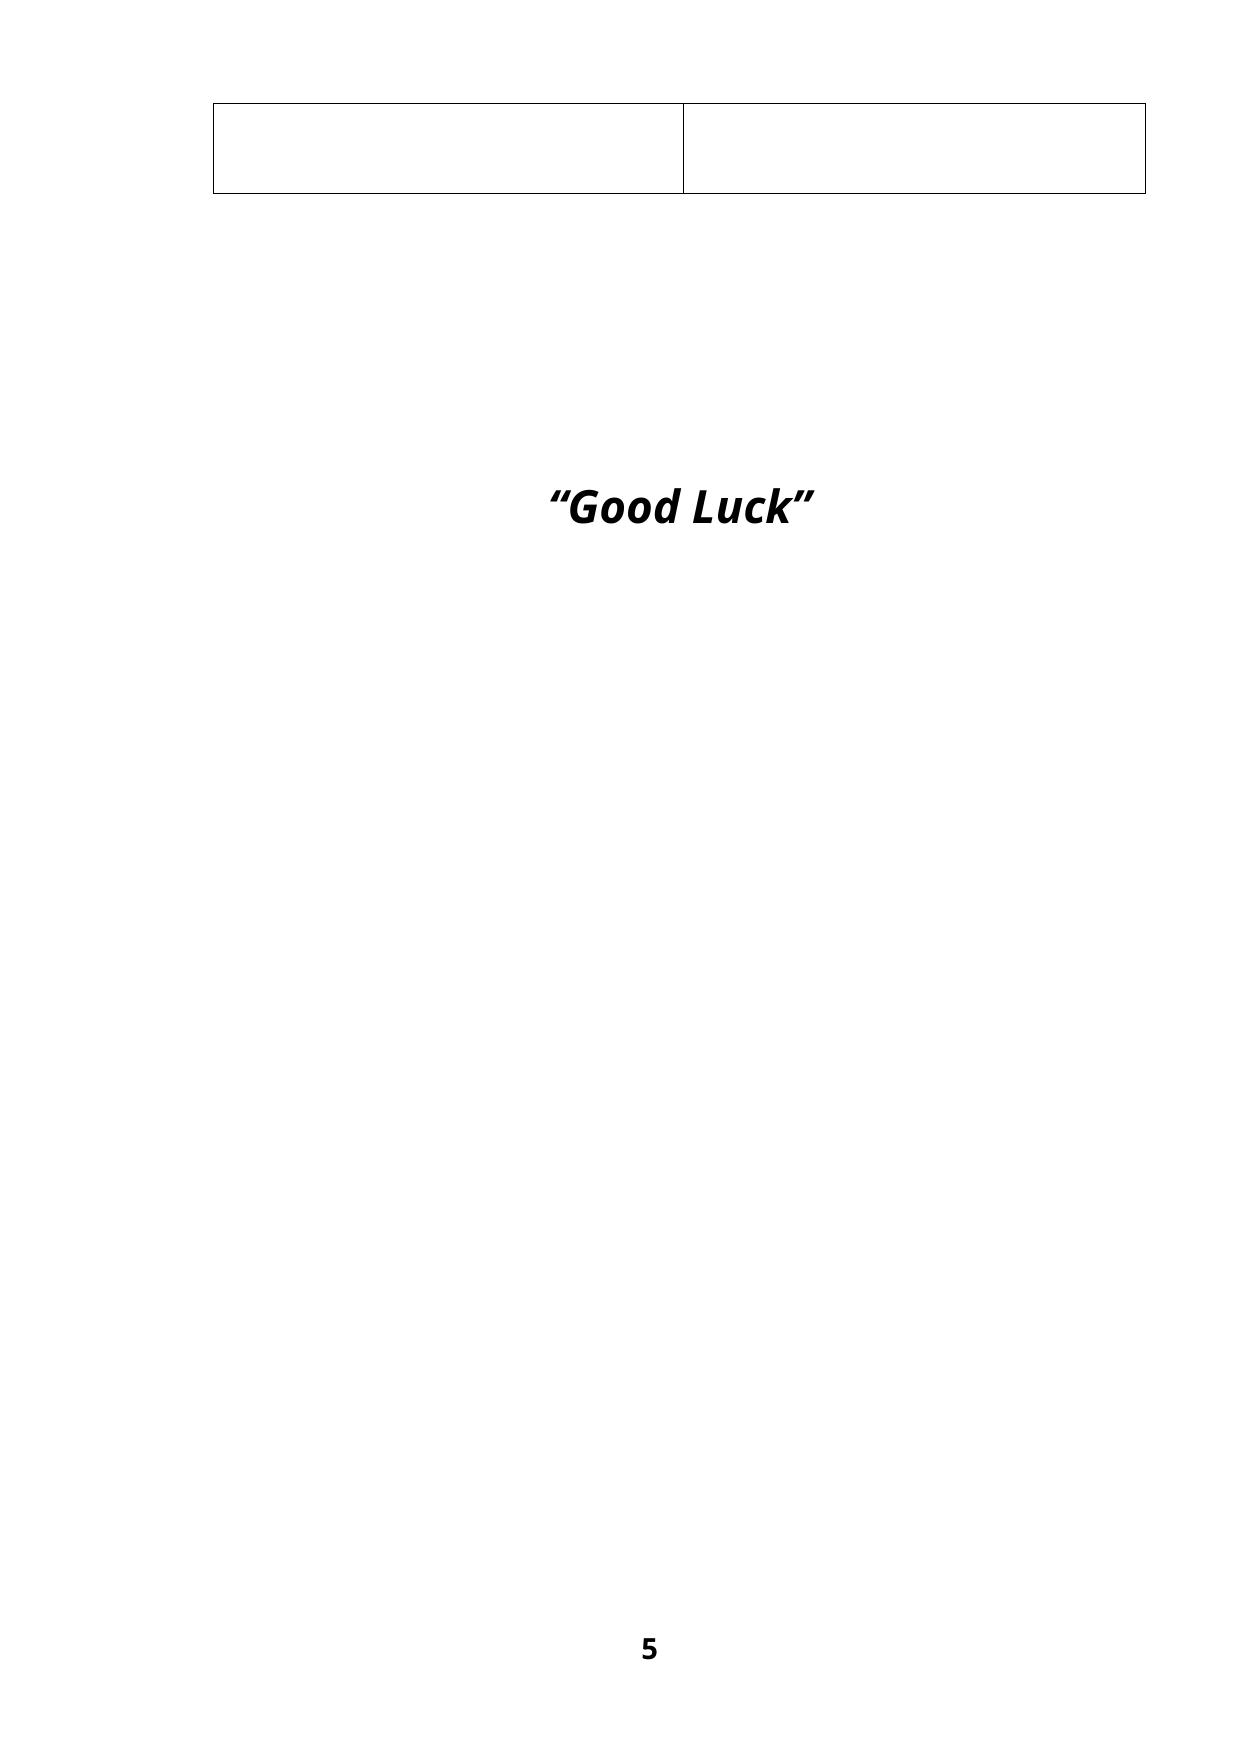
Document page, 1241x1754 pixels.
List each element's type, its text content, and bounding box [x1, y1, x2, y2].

table_cell [214, 104, 683, 193]
table_cell [684, 104, 1145, 193]
list “Good Luck” [225, 474, 1134, 537]
